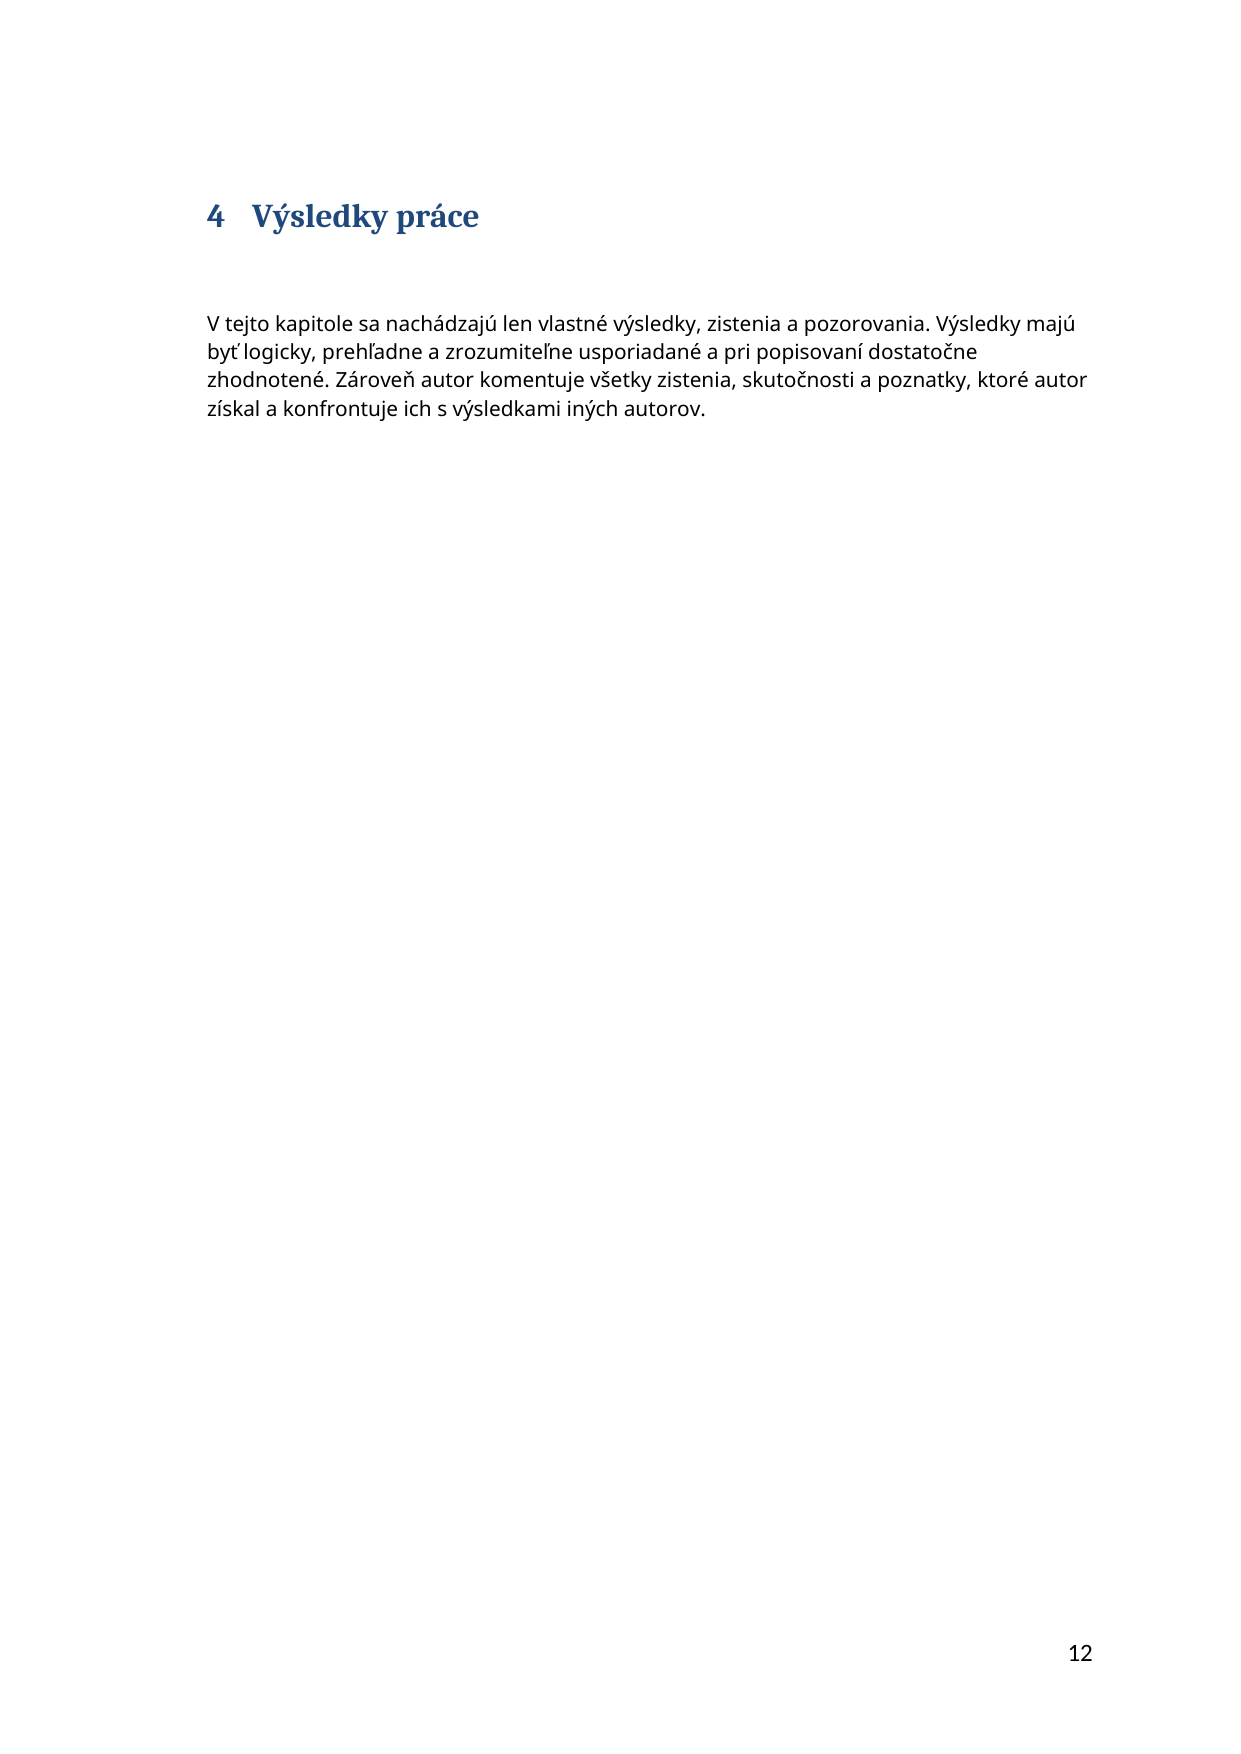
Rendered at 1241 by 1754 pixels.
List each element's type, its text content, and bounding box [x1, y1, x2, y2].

text V tejto kapitole sa nachádzajú len vlastné výsledky, zistenia a pozorovania. Výsledky majú byť logicky, prehľadne a zrozumiteľne usporiadané a pri popisovaní dostatočne zhodnotené. Zároveň autor komentuje všetky zistenia, skutočnosti a poznatky, ktoré autor získal a konfrontuje ich s výsledkami iných autorov. [207, 309, 1092, 422]
subtitle Výsledky práce [207, 198, 1092, 236]
